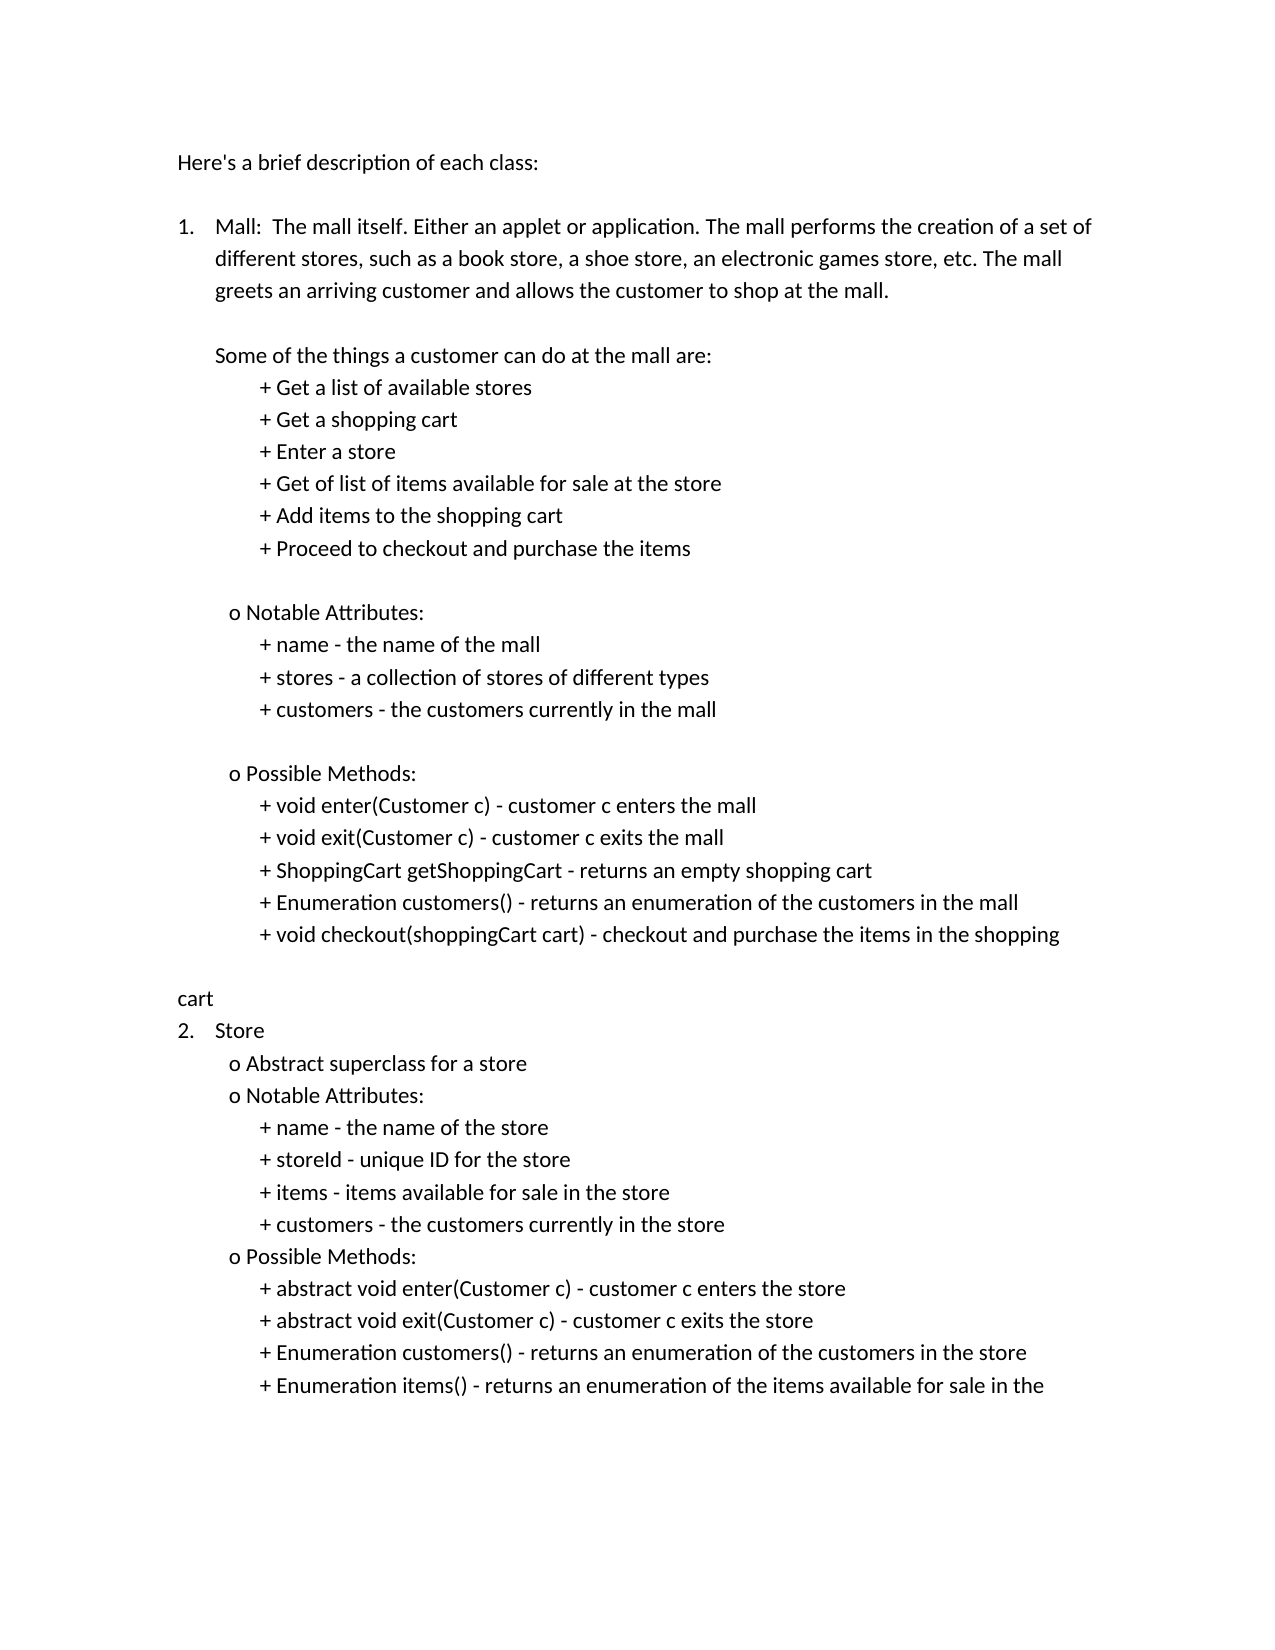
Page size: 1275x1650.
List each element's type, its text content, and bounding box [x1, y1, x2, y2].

text o Possible Methods: [177, 1242, 1098, 1270]
text + Get a list of available stores [177, 373, 1098, 401]
text + customers - the customers currently in the store [177, 1210, 1098, 1238]
text + Enter a store [177, 437, 1098, 465]
text + Add items to the shopping cart [177, 502, 1098, 530]
text o Abstract superclass for a store [177, 1049, 1098, 1077]
text + void exit(Customer c) - customer c exits the mall [177, 823, 1098, 852]
text + Proceed to checkout and purchase the items [177, 534, 1098, 562]
text + storeId - unique ID for the store [177, 1145, 1098, 1173]
text + Enumeration customers() - returns an enumeration of the customers in the store [177, 1338, 1098, 1367]
text + void checkout(shoppingCart cart) - checkout and purchase the items in the shopping [177, 920, 1098, 948]
text + abstract void enter(Customer c) - customer c enters the store [177, 1274, 1098, 1302]
text + void enter(Customer c) - customer c enters the mall [177, 791, 1098, 819]
text + customers - the customers currently in the mall [177, 695, 1098, 723]
text o Notable Attributes: [177, 1081, 1098, 1109]
text + stores - a collection of stores of different types [177, 663, 1098, 691]
list Mall: The mall itself. Either an applet or application. The mall performs the creation of a set of different stores, such as a book store, a shoe store, an electronic games store, etc. The mall greets an arriving customer and allows the customer to shop at the mall. [177, 212, 1098, 304]
text + ShoppingCart getShoppingCart - returns an empty shopping cart [177, 856, 1098, 884]
text cart [177, 984, 1098, 1012]
list Store [177, 1017, 1098, 1045]
text Here's a brief description of each class: [177, 148, 1098, 176]
text + name - the name of the mall [177, 630, 1098, 658]
text + Get a shopping cart [177, 405, 1098, 433]
text + name - the name of the store [177, 1113, 1098, 1141]
text + abstract void exit(Customer c) - customer c exits the store [177, 1306, 1098, 1334]
text + Get of list of items available for sale at the store [177, 469, 1098, 497]
text + Enumeration items() - returns an enumeration of the items available for sale in the [177, 1371, 1098, 1399]
text o Notable Attributes: [177, 598, 1098, 626]
text + items - items available for sale in the store [177, 1178, 1098, 1206]
text Some of the things a customer can do at the mall are: [177, 341, 1098, 369]
text o Possible Methods: [177, 759, 1098, 787]
text + Enumeration customers() - returns an enumeration of the customers in the mall [177, 888, 1098, 916]
